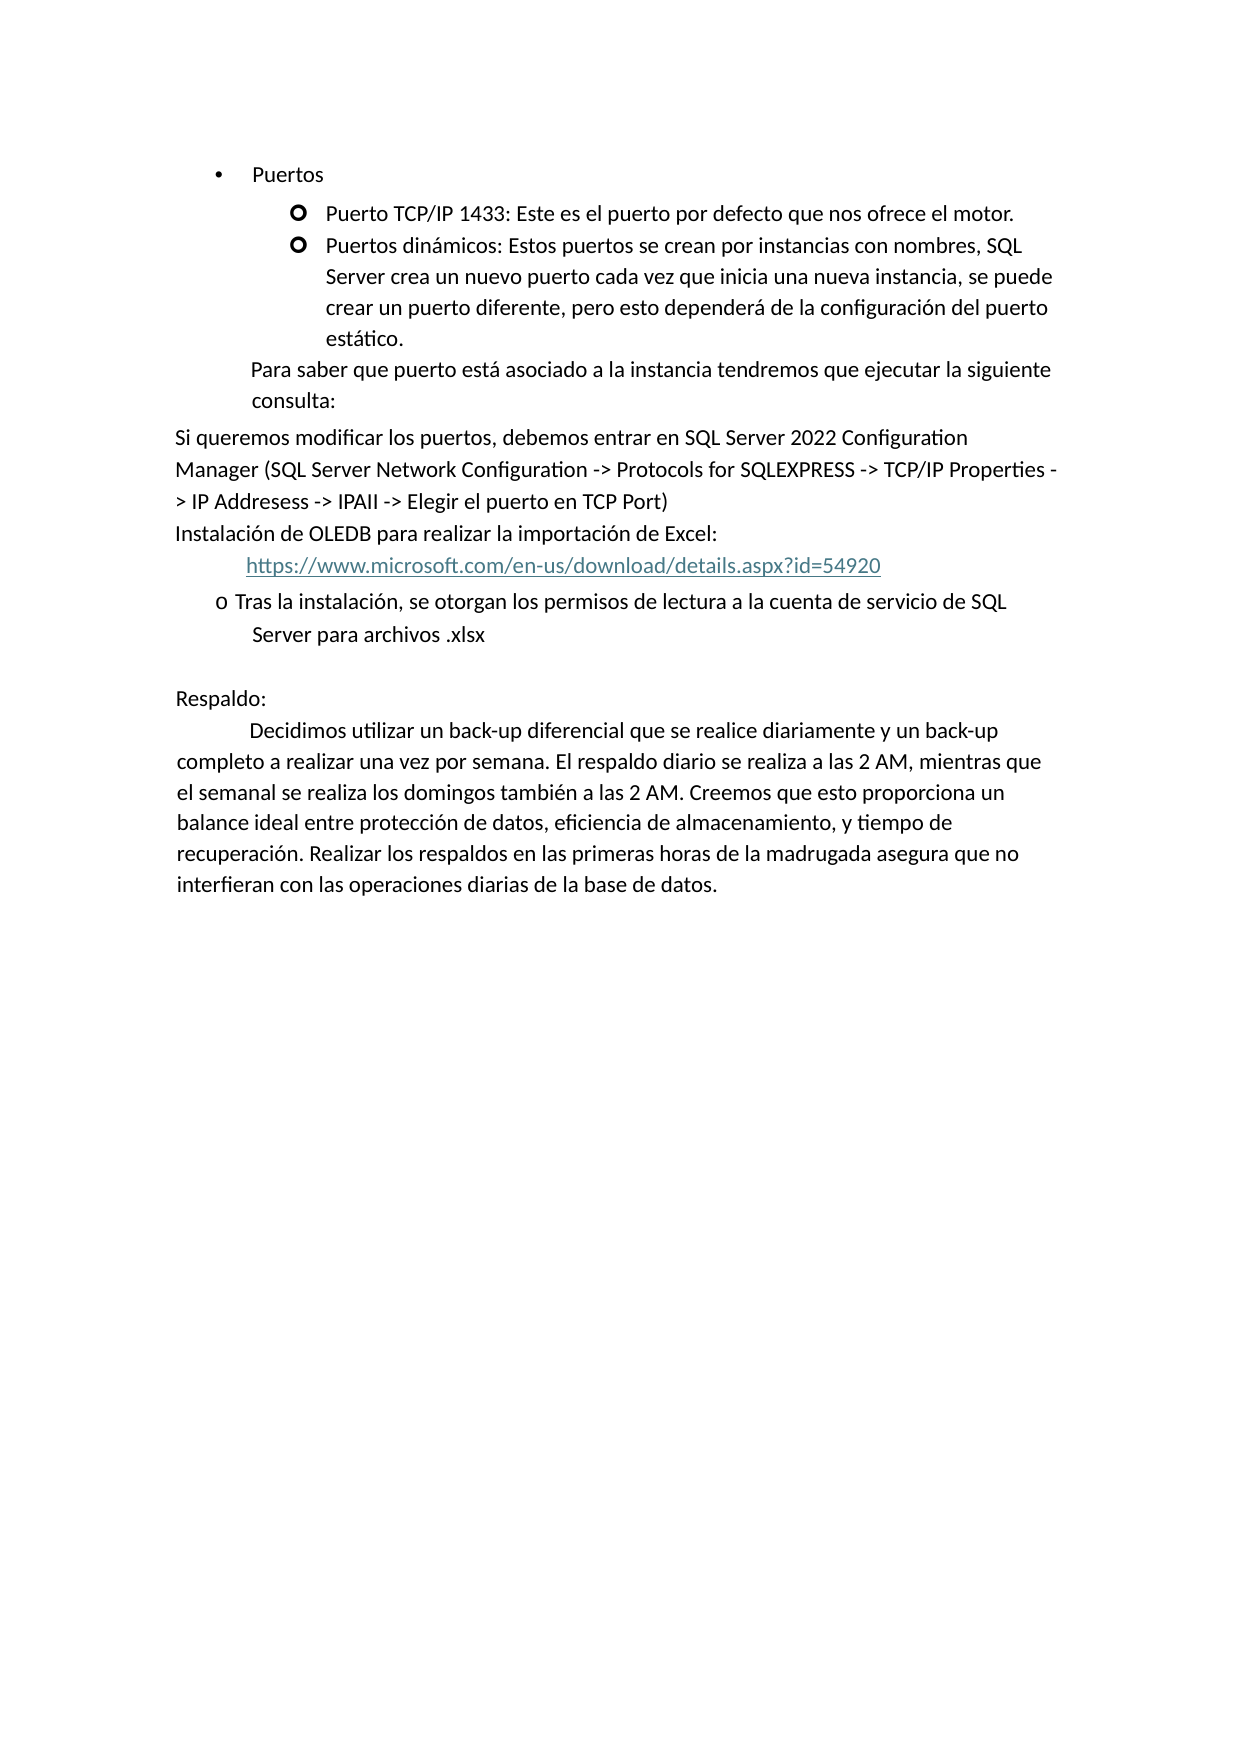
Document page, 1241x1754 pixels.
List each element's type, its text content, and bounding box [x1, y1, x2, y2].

text Server para archivos .xlsx [252, 620, 1061, 648]
text https://www.microsoft.com/en-us/download/details.aspx?id=54920 [175, 551, 1061, 579]
text Instalación de OLEDB para realizar la importación de Excel: [175, 519, 1061, 547]
text Manager (SQL Server Network Configuration -> Protocols for SQLEXPRESS -> TCP/IP Properties - [175, 456, 1061, 483]
text Respaldo: [176, 684, 1061, 712]
text Si queremos modificar los puertos, debemos entrar en SQL Server 2022 Configuration [175, 423, 1061, 452]
text Para saber que puerto está asociado a la instancia tendremos que ejecutar la siguiente consulta: [251, 356, 1061, 414]
list Puertos dinámicos: Estos puertos se crean por instancias con nombres, SQL Server crea un nuevo puerto cada vez que inicia una nueva instancia, se puede crear un puerto diferente, pero esto dependerá de la configuración del puerto estático. [288, 231, 1061, 352]
list Puerto TCP/IP 1433: Este es el puerto por defecto que nos ofrece el motor. [288, 199, 1061, 227]
text Decidimos utilizar un back-up diferencial que se realice diariamente y un back-up completo a realizar una vez por semana. El respaldo diario se realiza a las 2 AM, mientras que el semanal se realiza los domingos también a las 2 AM. Creemos que esto proporciona un balance ideal entre protección de datos, eficiencia de almacenamiento, y tiempo de recuperación. Realizar los respaldos en las primeras horas de la madrugada asegura que no interfieran con las operaciones diarias de la base de datos. [176, 716, 1061, 898]
list Puertos [214, 160, 1061, 188]
text o Tras la instalación, se otorgan los permisos de lectura a la cuenta de servicio de SQL [214, 587, 1061, 616]
text > IP Addresess -> IPAII -> Elegir el puerto en TCP Port) [175, 487, 1061, 516]
